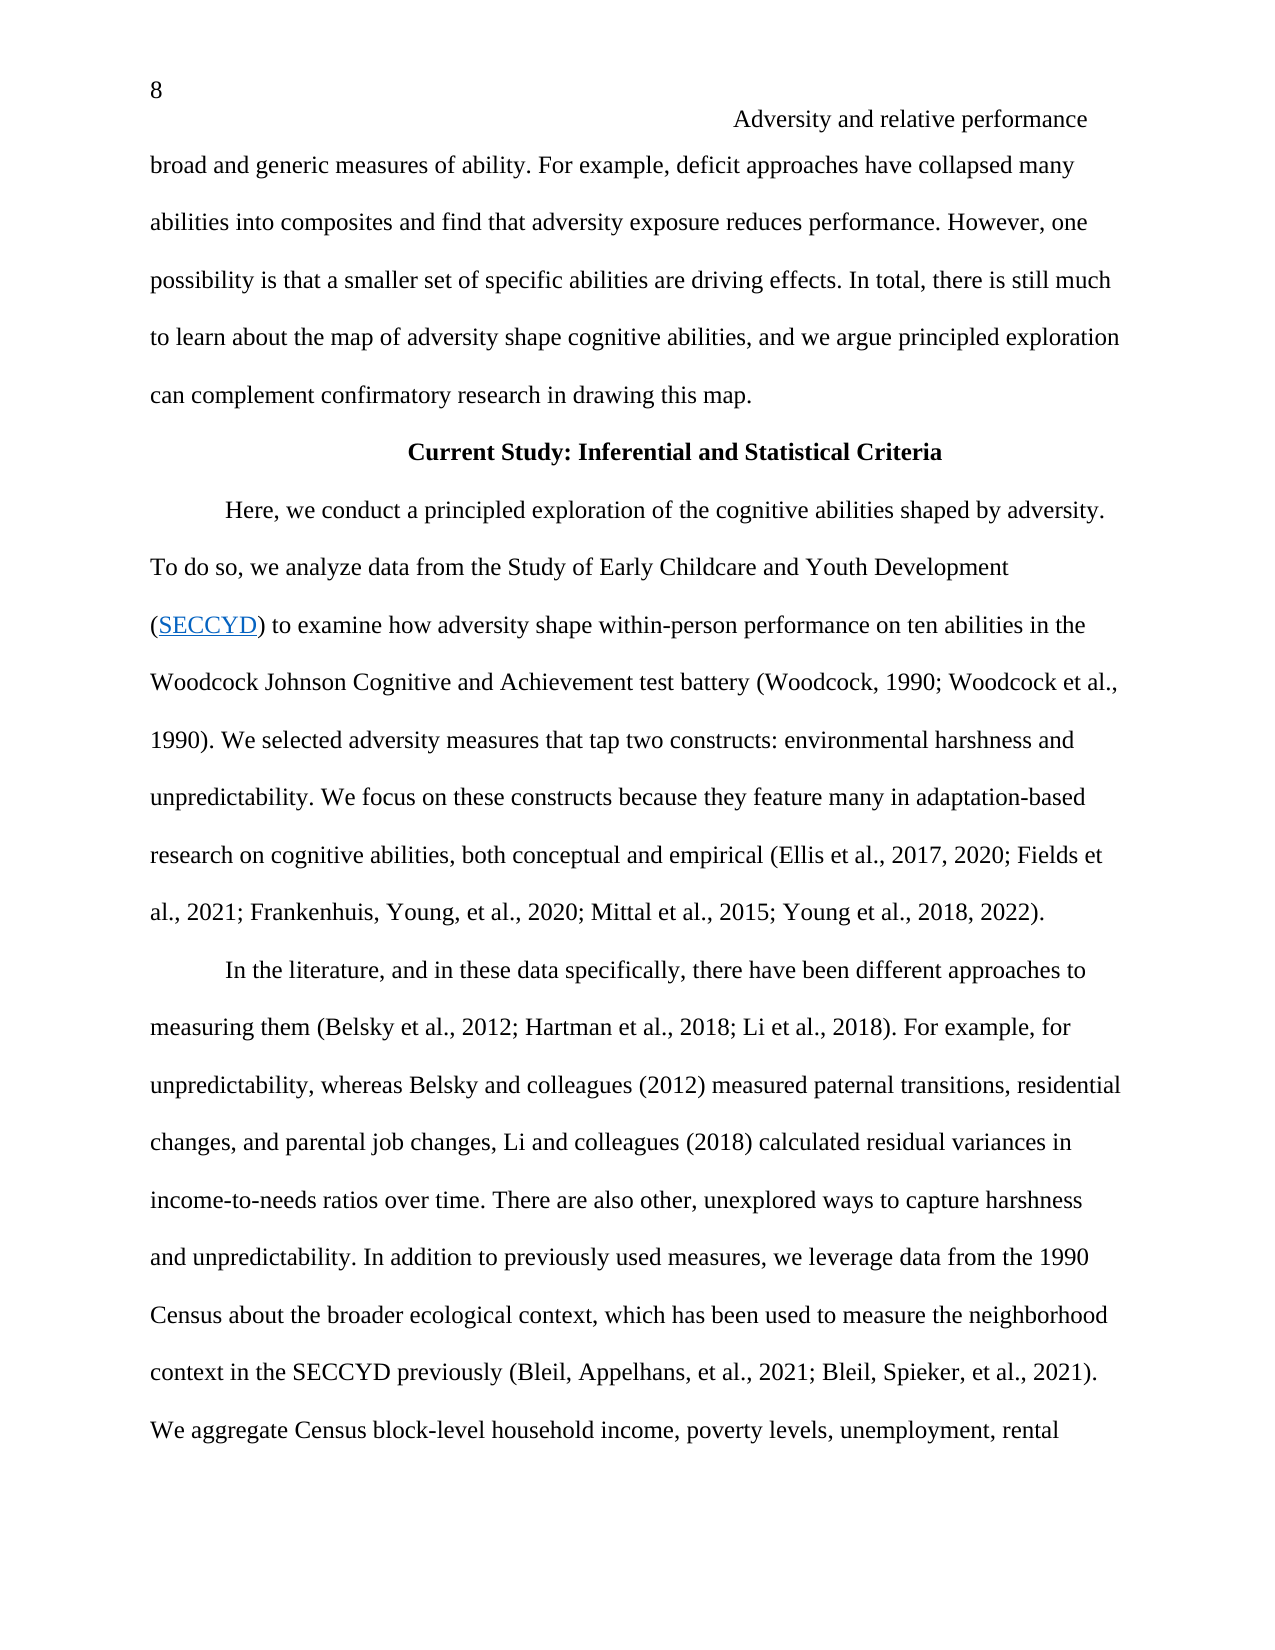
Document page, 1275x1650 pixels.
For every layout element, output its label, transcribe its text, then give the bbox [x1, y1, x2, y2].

text Current Study: Inferential and Statistical Criteria [150, 437, 1125, 466]
text Here, we conduct a principled exploration of the cognitive abilities shaped by adversity. To do so, we analyze data from the Study of Early Childcare and Youth Development (SECCYD) to examine how adversity shape within-person performance on ten abilities in the Woodcock Johnson Cognitive and Achievement test battery (Woodcock, 1990; Woodcock et al., 1990). We selected adversity measures that tap two constructs: environmental harshness and unpredictability. We focus on these constructs because they feature many in adaptation-based research on cognitive abilities, both conceptual and empirical (Ellis et al., 2017, 2020; Fields et al., 2021; Frankenhuis, Young, et al., 2020; Mittal et al., 2015; Young et al., 2018, 2022). [150, 495, 1125, 926]
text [150, 150, 1125, 409]
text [150, 955, 1125, 1444]
